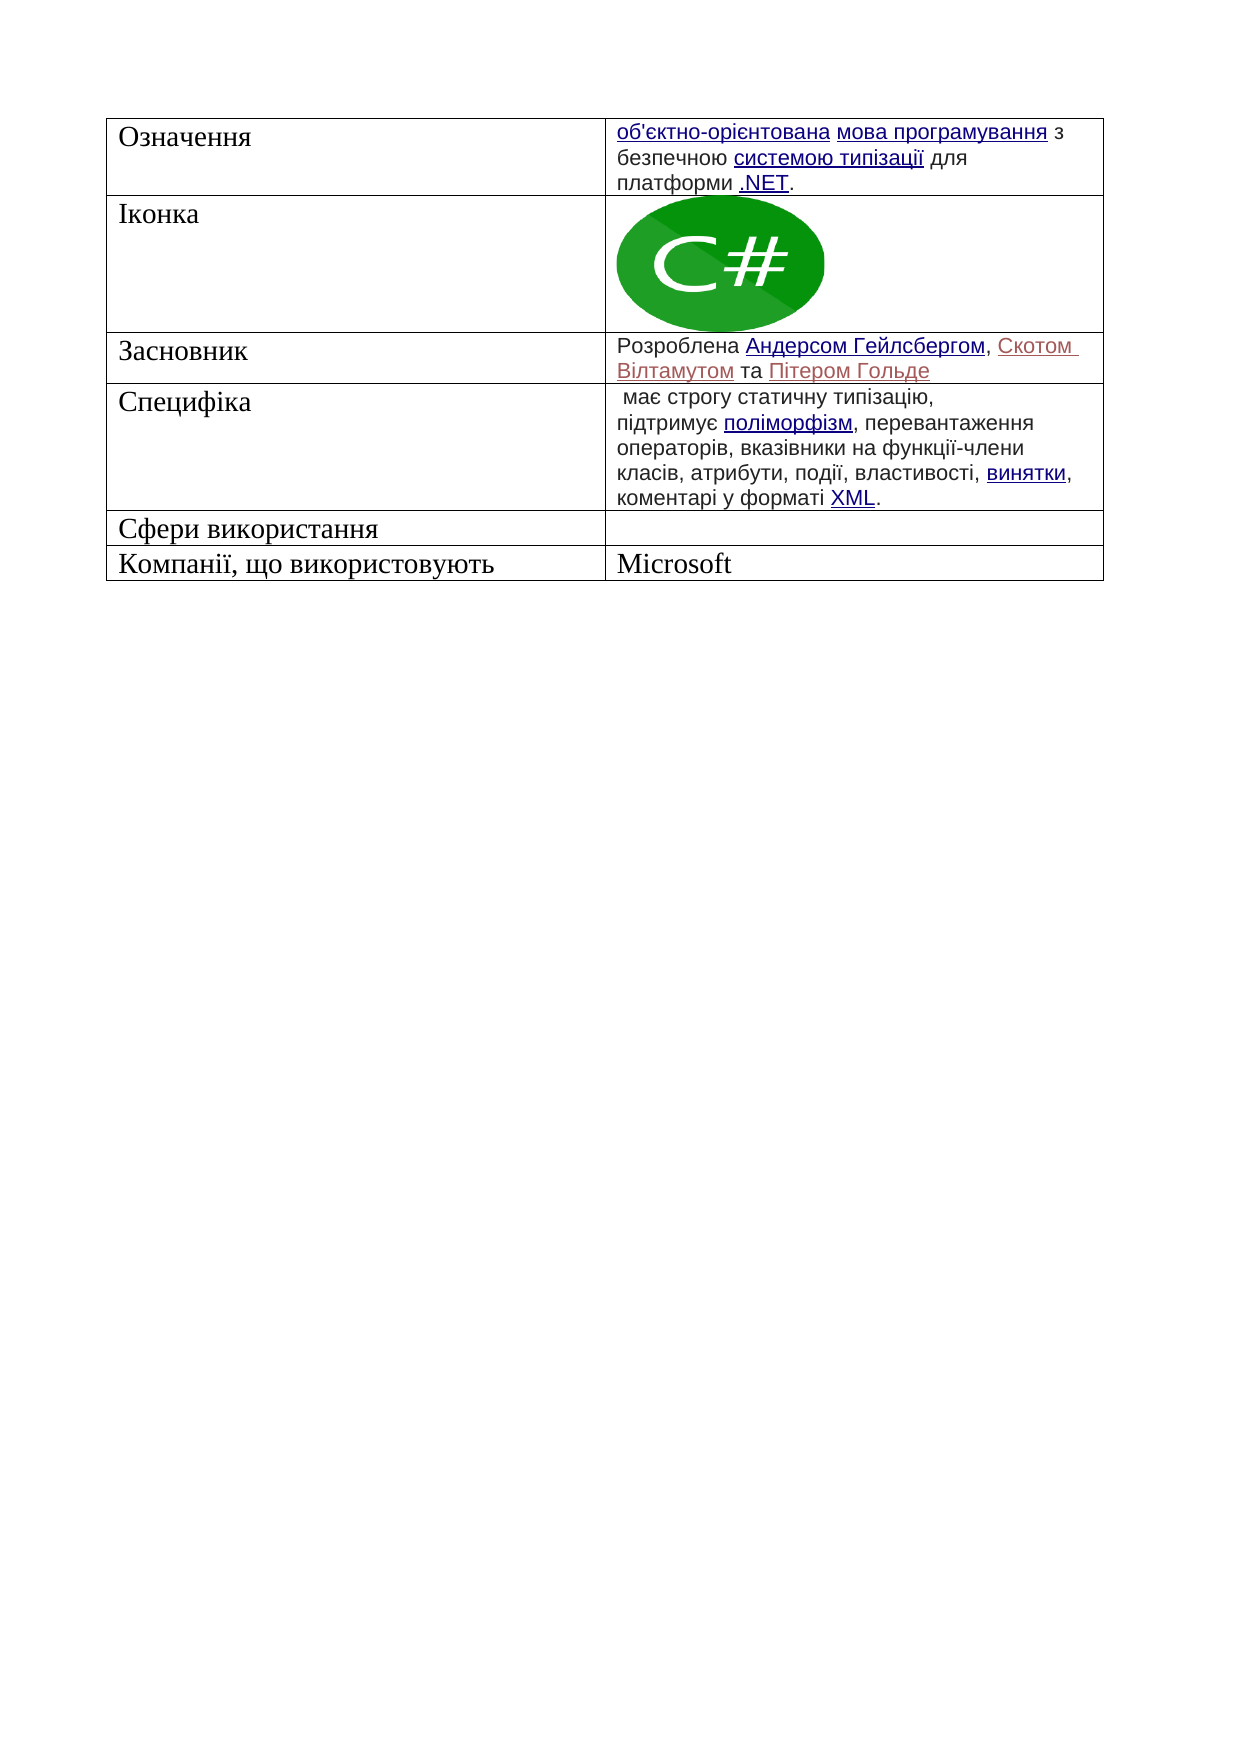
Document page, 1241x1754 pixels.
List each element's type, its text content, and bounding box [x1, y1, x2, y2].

table_cell Засновник [107, 333, 605, 383]
table_header Означення [107, 119, 605, 195]
table_cell [606, 511, 1103, 545]
picture [616, 195, 825, 332]
table_header об'єктно-орієнтована мова програмування з безпечною системою типізації для платформи .NET. [606, 119, 1103, 195]
table_cell Microsoft [606, 546, 1103, 579]
table_cell Компанії, що використовують [107, 546, 605, 579]
table_cell [825, 196, 1103, 332]
table_cell Специфіка [107, 384, 605, 510]
table_cell [606, 196, 616, 332]
table_cell Розроблена Андерсом Гейлсбергом, Скотом Вілтамутом та Пітером Гольде [930, 333, 1103, 383]
table_cell Іконка [107, 196, 605, 332]
table_cell має строгу статичну типізацію, підтримує поліморфізм, перевантаження операторів, вказівники на функції-члени класів, атрибути, події, властивості, винятки, коментарі у форматі XML. [606, 384, 1103, 510]
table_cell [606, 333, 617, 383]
table_cell Сфери використання [107, 511, 605, 545]
